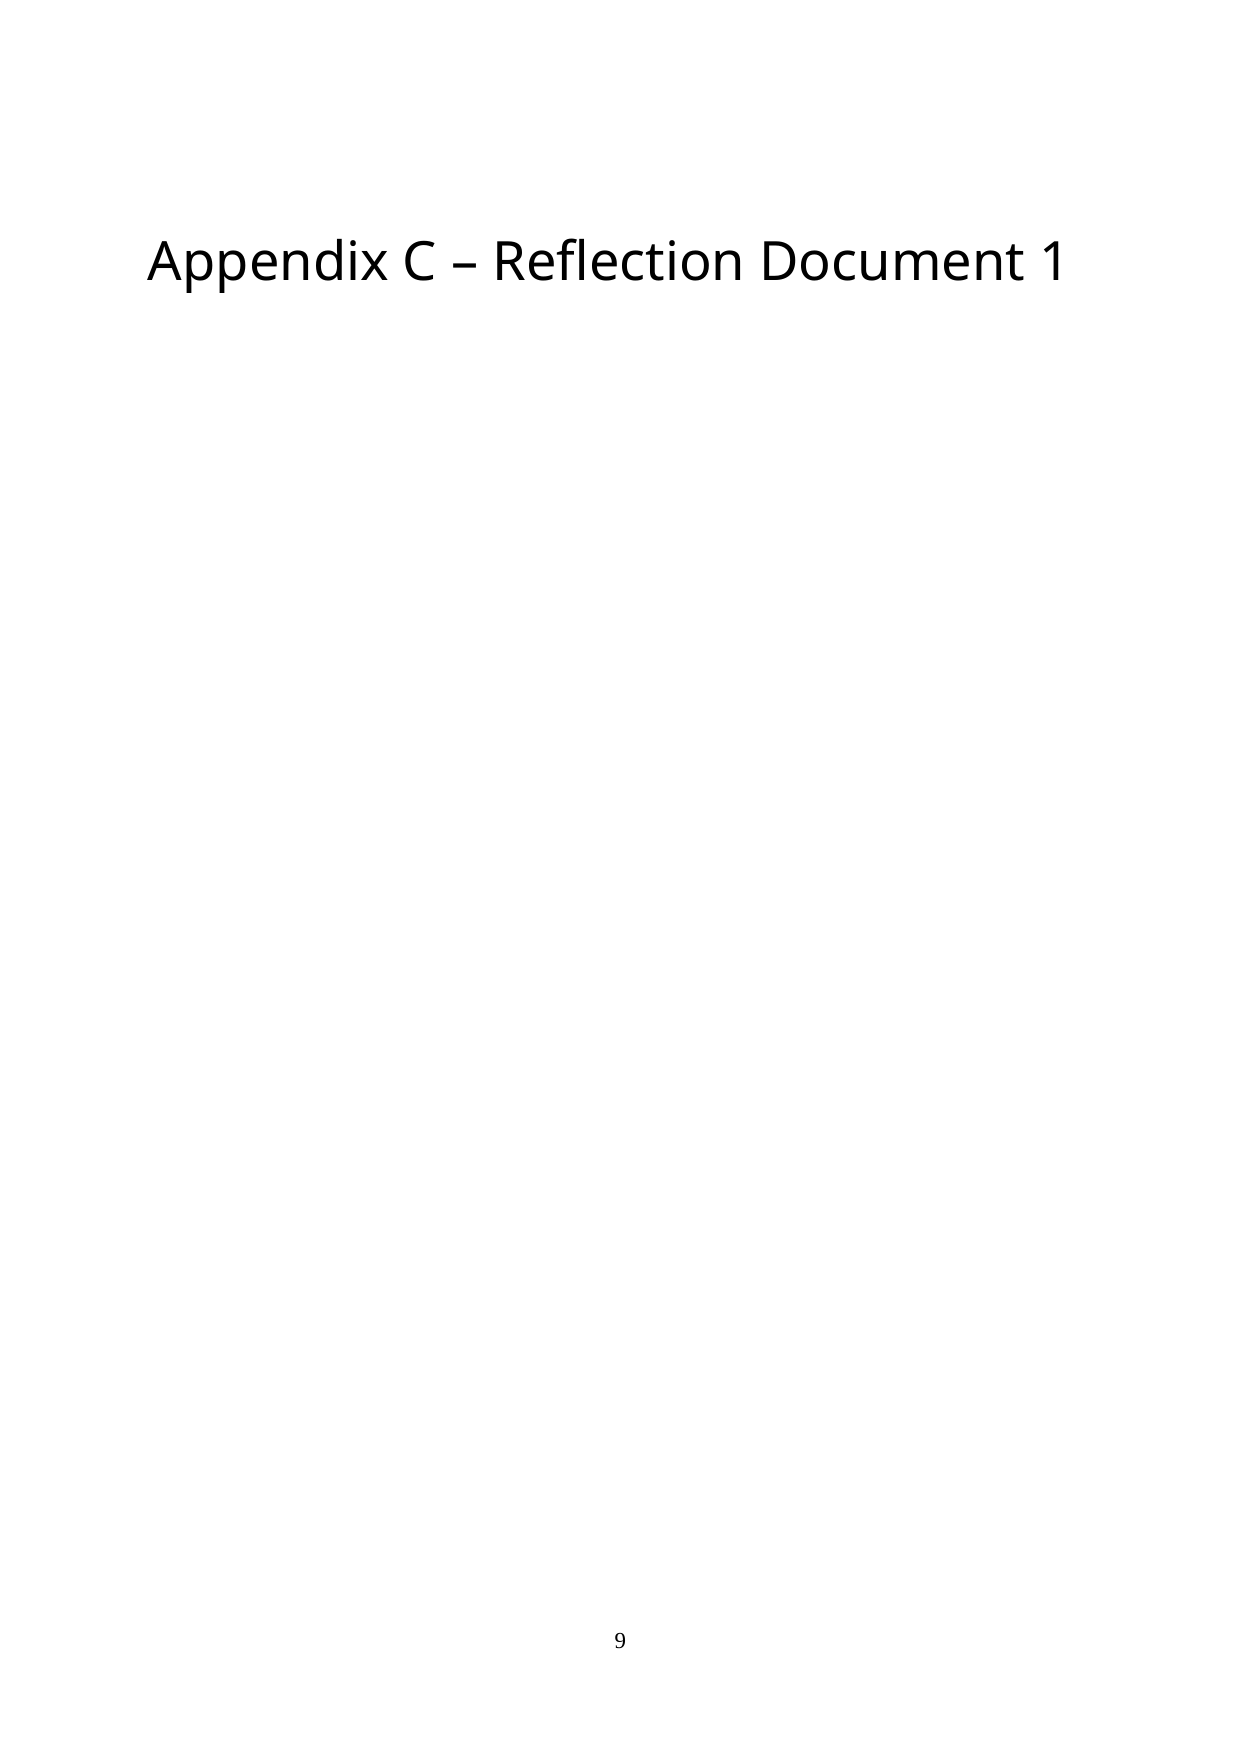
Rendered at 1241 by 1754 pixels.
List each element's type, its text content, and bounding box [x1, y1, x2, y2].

subtitle Appendix C – Reflection Document 1 [148, 223, 1093, 296]
